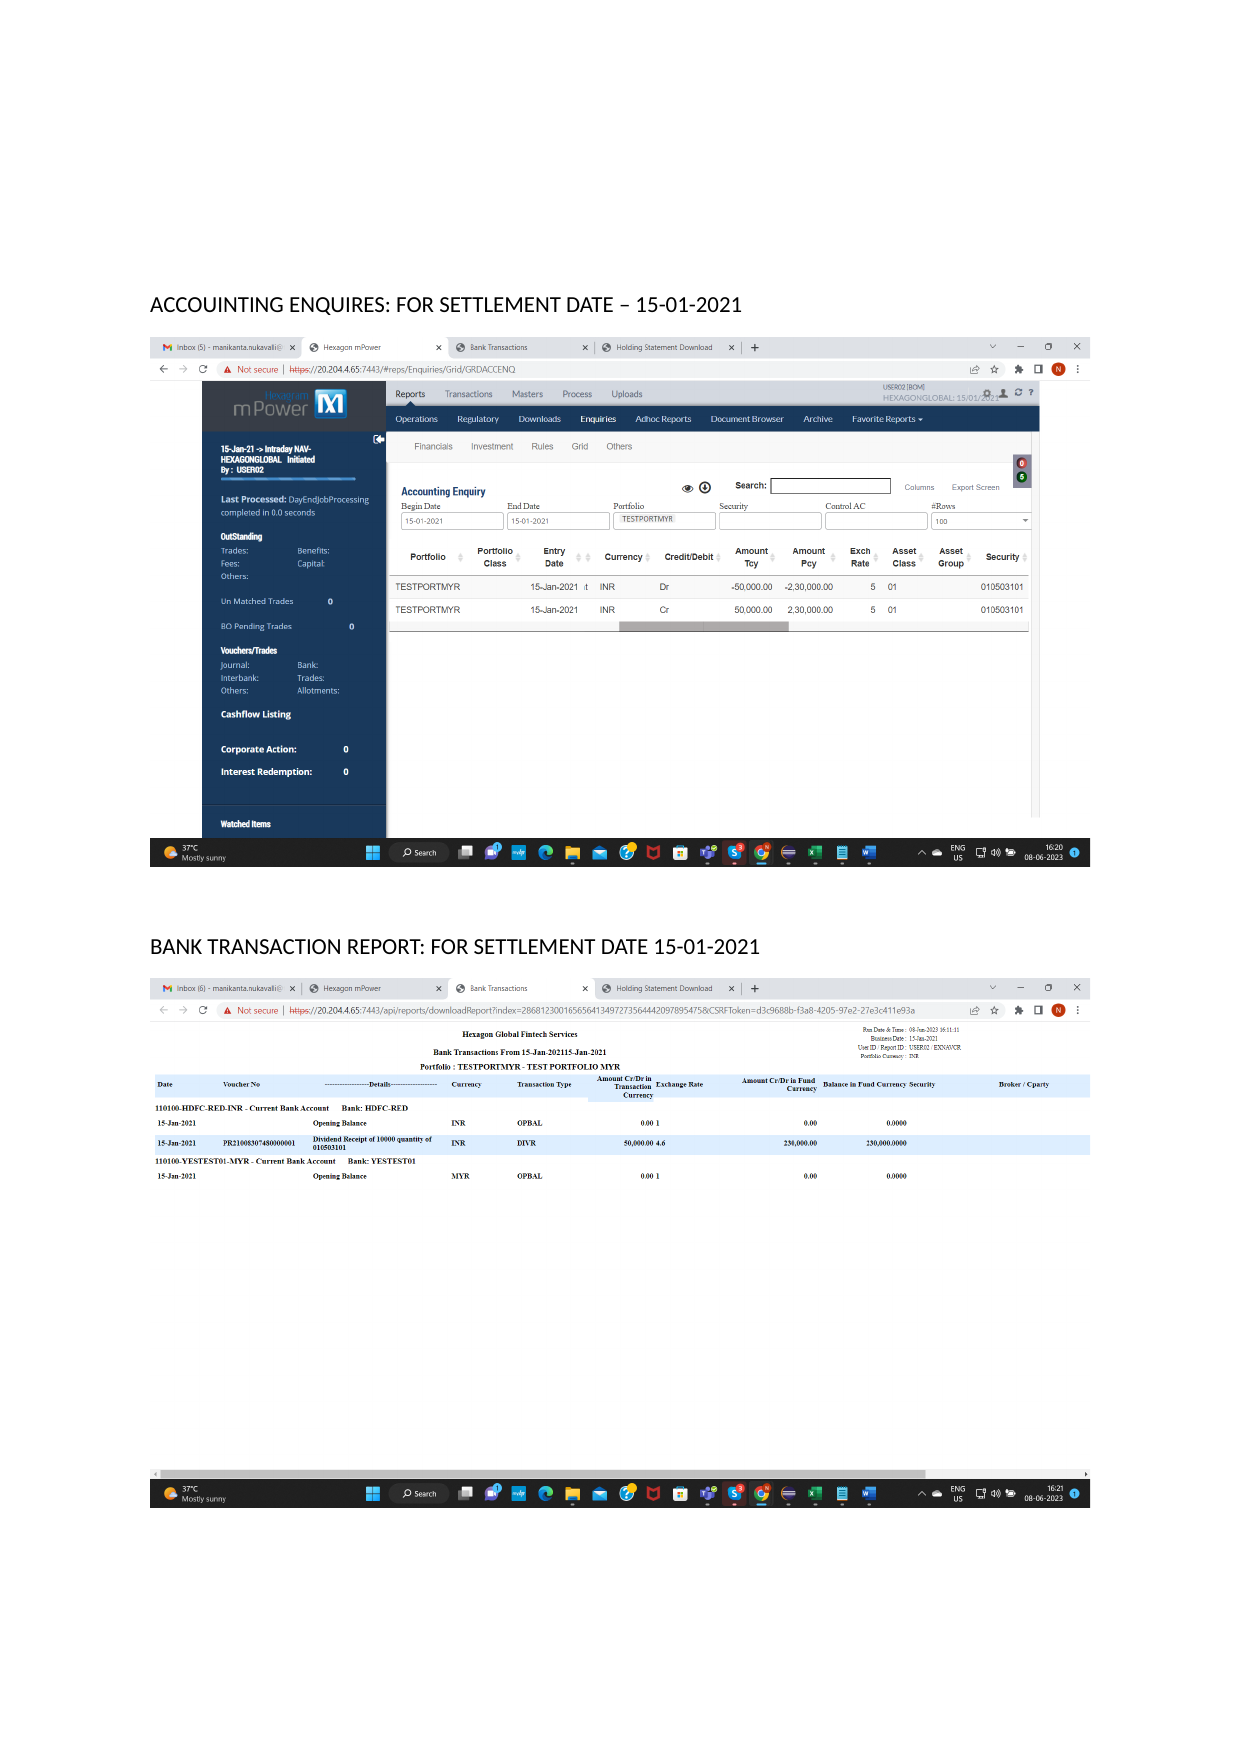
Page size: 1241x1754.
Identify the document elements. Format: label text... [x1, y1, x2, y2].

picture [150, 337, 1091, 867]
text ACCOUINTING ENQUIRES: FOR SETTLEMENT DATE – 15-01-2021 [150, 291, 1090, 319]
text BANK TRANSACTION REPORT: FOR SETTLEMENT DATE 15-01-2021 [150, 932, 1090, 960]
picture [150, 978, 1091, 1508]
